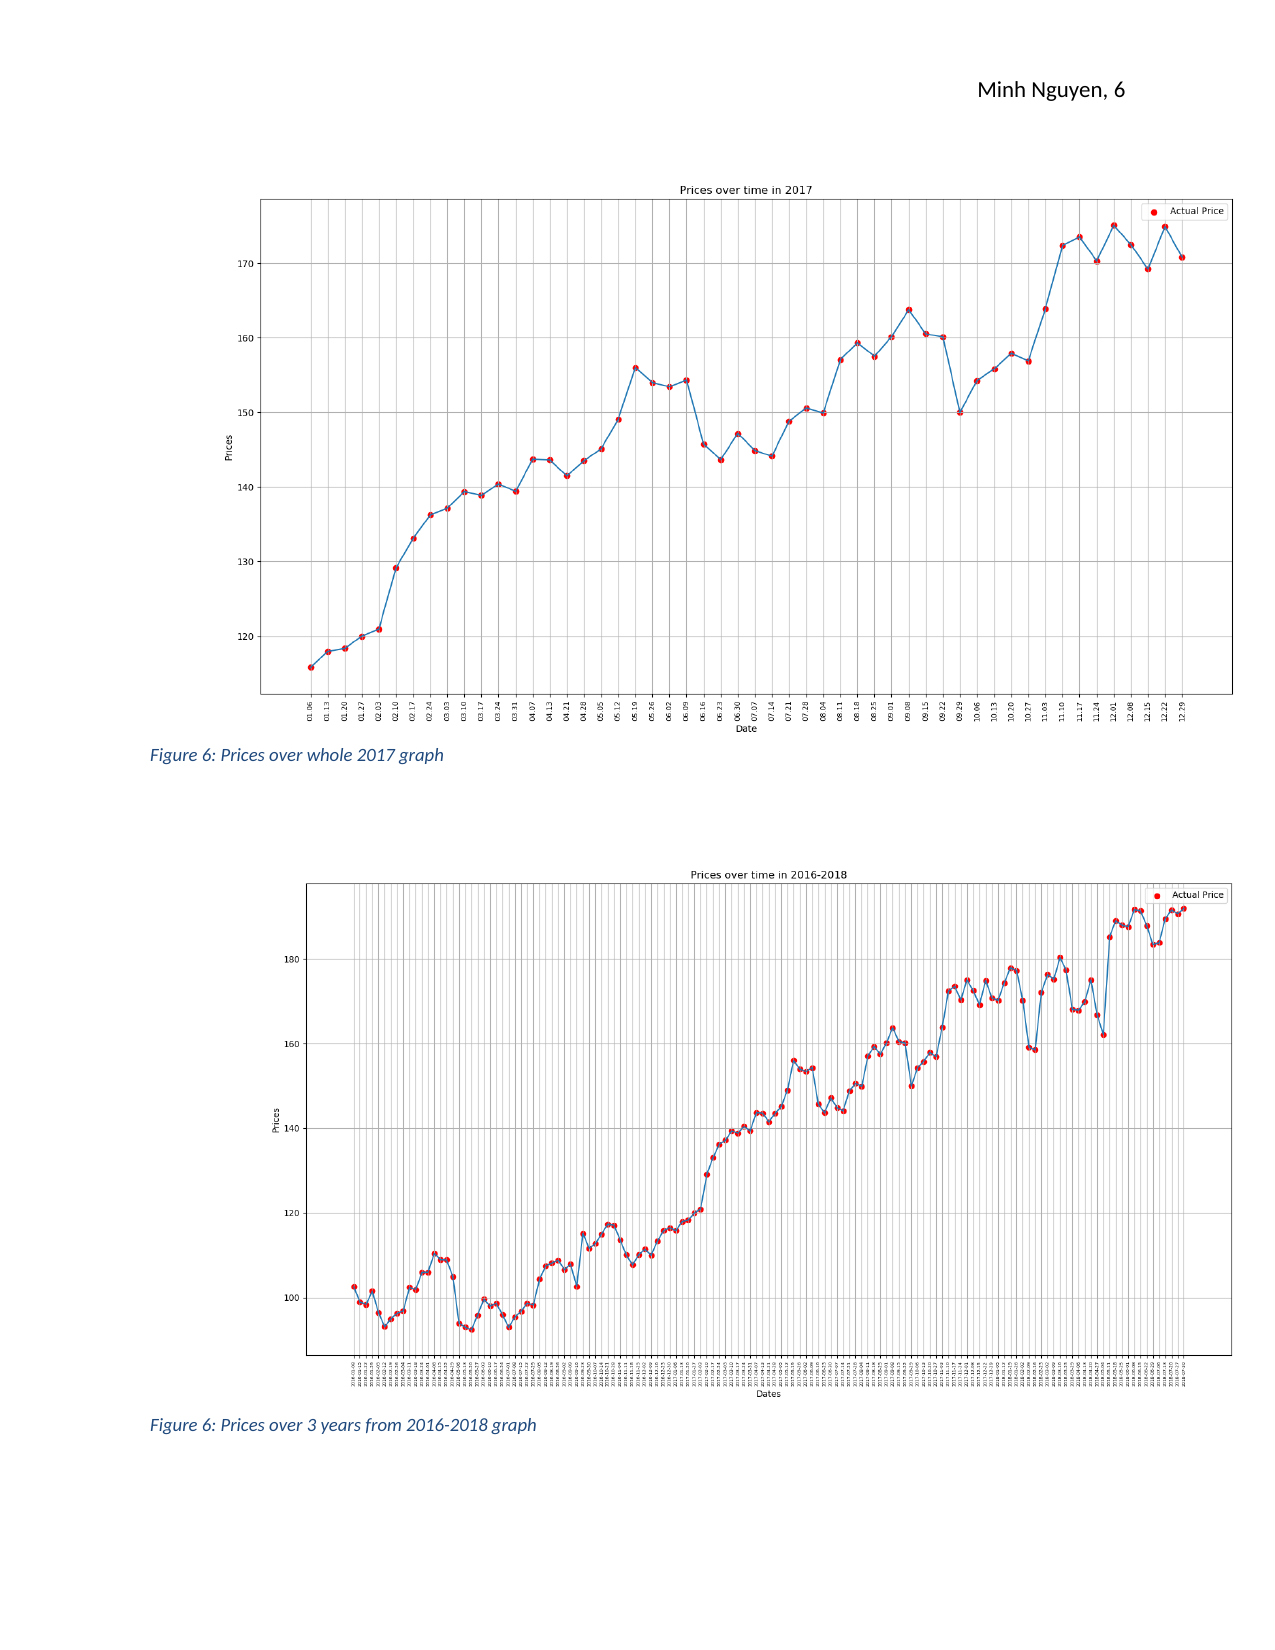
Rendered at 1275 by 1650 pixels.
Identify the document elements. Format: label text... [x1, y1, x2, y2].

text Figure 6: Prices over whole 2017 graph [150, 744, 1125, 767]
picture [225, 817, 1260, 1414]
picture [225, 150, 1252, 744]
text Figure 6: Prices over 3 years from 2016-2018 graph [150, 1413, 1125, 1436]
